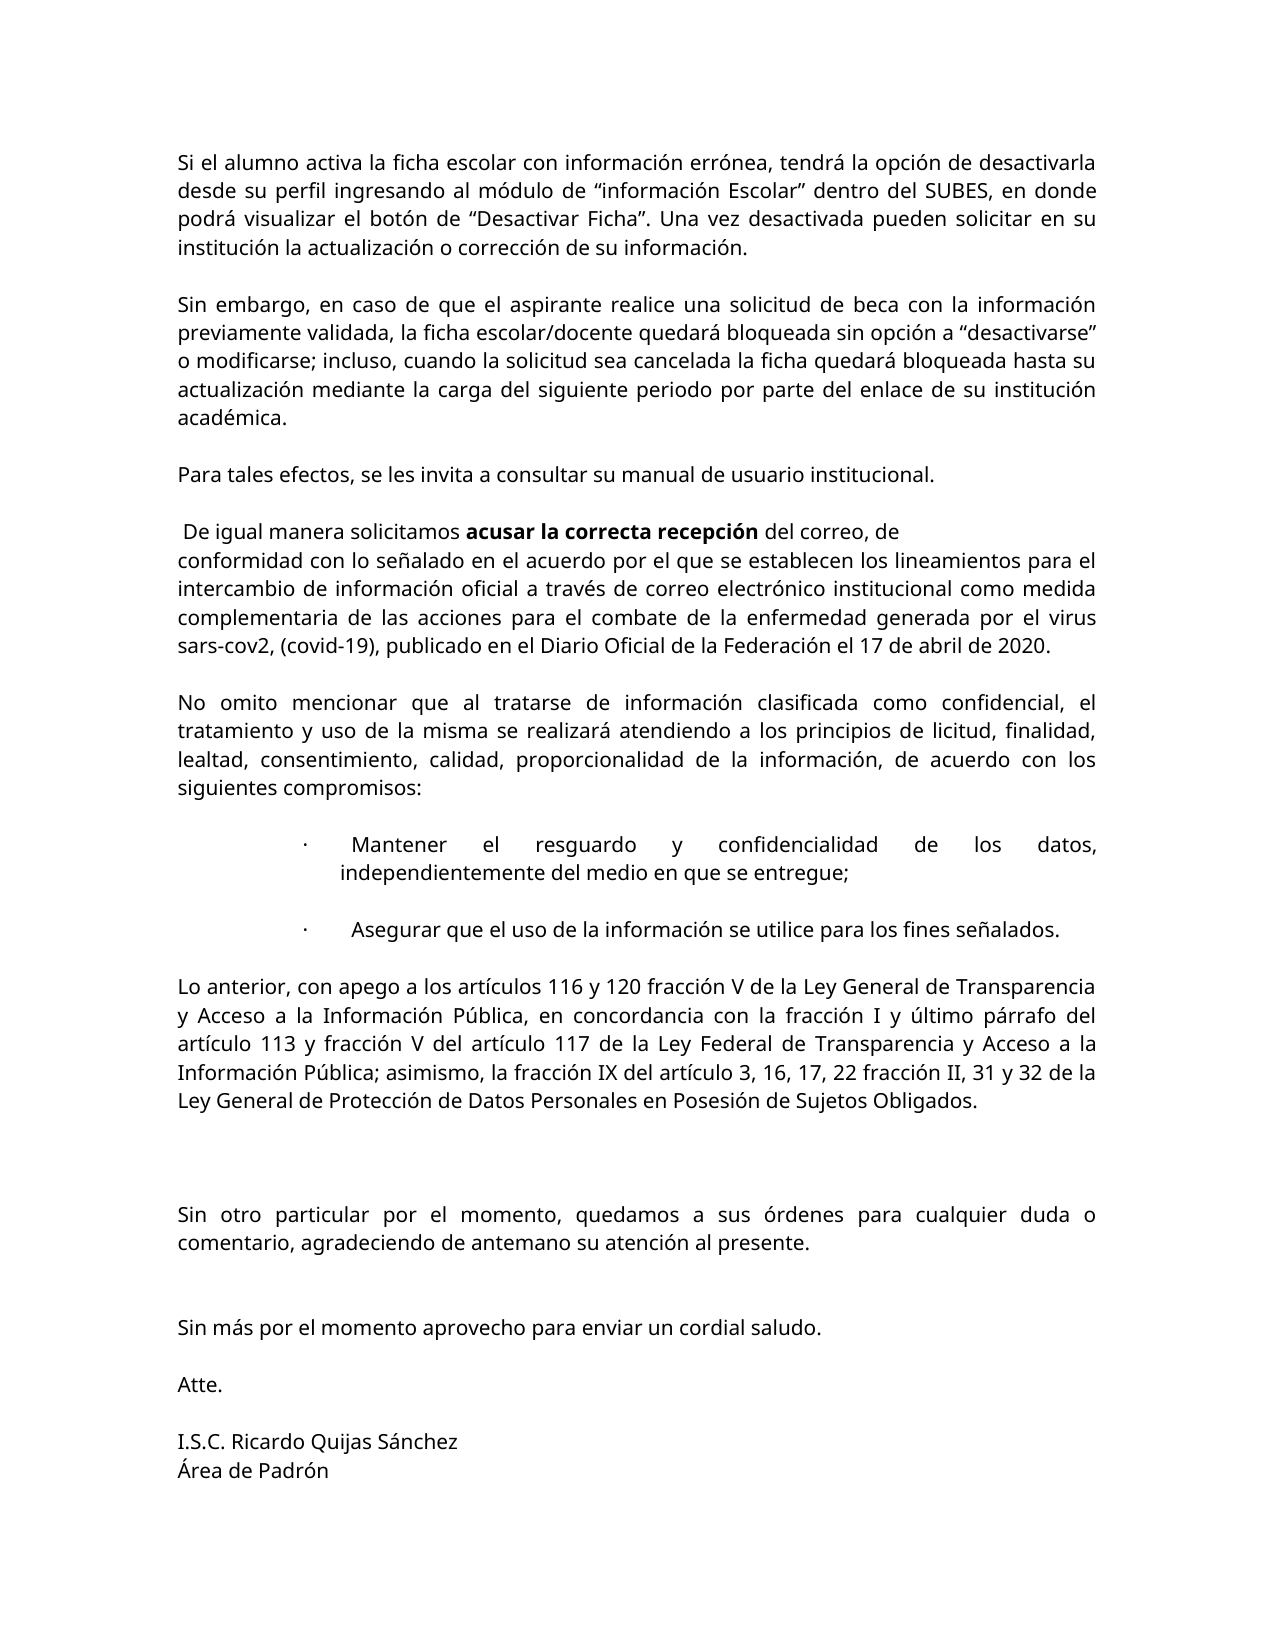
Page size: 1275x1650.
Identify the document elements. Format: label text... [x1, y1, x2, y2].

text · Asegurar que el uso de la información se utilice para los fines señalados. [302, 915, 1098, 944]
text Atte. [177, 1370, 1098, 1399]
text Área de Padrón [177, 1456, 1098, 1484]
text I.S.C. Ricardo Quijas Sánchez [177, 1427, 1098, 1456]
text Para tales efectos, se les invita a consultar su manual de usuario institucional. [177, 460, 1098, 489]
text Lo anterior, con apego a los artículos 116 y 120 fracción V de la Ley General de Transparencia y Acceso a la Información Pública, en concordancia con la fracción I y último párrafo del artículo 113 y fracción V del artículo 117 de la Ley Federal de Transparencia y Acceso a la Información Pública; asimismo, la fracción IX del artículo 3, 16, 17, 22 fracción II, 31 y 32 de la Ley General de Protección de Datos Personales en Posesión de Sujetos Obligados. [177, 972, 1098, 1114]
text Si el alumno activa la ficha escolar con información errónea, tendrá la opción de desactivarla desde su perfil ingresando al módulo de “información Escolar” dentro del SUBES, en donde podrá visualizar el botón de “Desactivar Ficha”. Una vez desactivada pueden solicitar en su institución la actualización o corrección de su información. [177, 148, 1098, 261]
text No omito mencionar que al tratarse de información clasificada como confidencial, el tratamiento y uso de la misma se realizará atendiendo a los principios de licitud, finalidad, lealtad, consentimiento, calidad, proporcionalidad de la información, de acuerdo con los siguientes compromisos: [177, 688, 1098, 802]
text · Mantener el resguardo y confidencialidad de los datos, independientemente del medio en que se entregue; [302, 830, 1098, 887]
text Sin otro particular por el momento, quedamos a sus órdenes para cualquier duda o comentario, agradeciendo de antemano su atención al presente. [177, 1200, 1098, 1257]
text Sin embargo, en caso de que el aspirante realice una solicitud de beca con la información previamente validada, la ficha escolar/docente quedará bloqueada sin opción a “desactivarse” o modificarse; incluso, cuando la solicitud sea cancelada la ficha quedará bloqueada hasta su actualización mediante la carga del siguiente periodo por parte del enlace de su institución académica. [177, 290, 1098, 432]
text De igual manera solicitamos acusar la correcta recepción del correo, de [177, 517, 1098, 546]
text Sin más por el momento aprovecho para enviar un cordial saludo. [177, 1313, 1098, 1342]
text conformidad con lo señalado en el acuerdo por el que se establecen los lineamientos para el intercambio de información oficial a través de correo electrónico institucional como medida complementaria de las acciones para el combate de la enfermedad generada por el virus sars-cov2, (covid-19), publicado en el Diario Oficial de la Federación el 17 de abril de 2020. [177, 546, 1098, 659]
